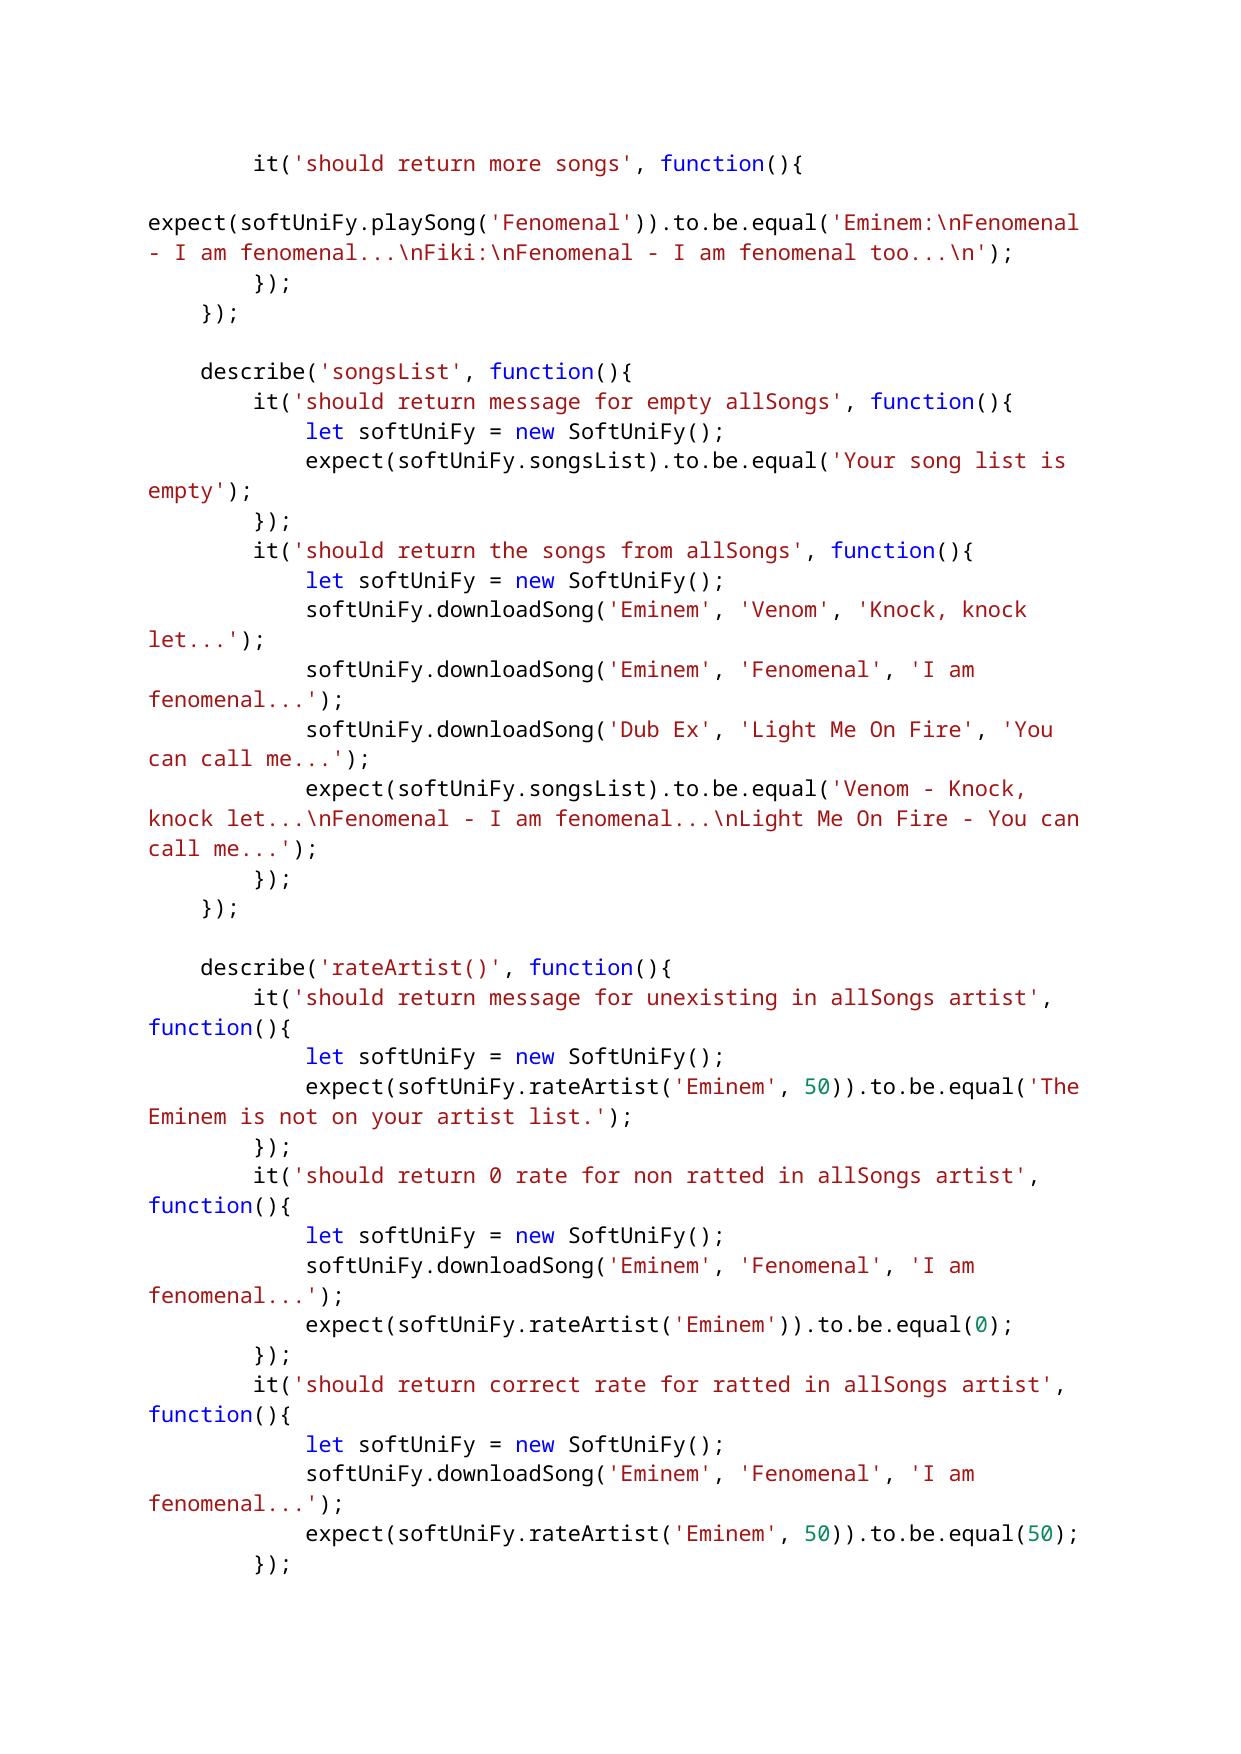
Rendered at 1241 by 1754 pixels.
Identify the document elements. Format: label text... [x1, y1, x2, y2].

text }); [148, 505, 1093, 535]
text }); [148, 1548, 1093, 1577]
text it('should return message for empty allSongs', function(){ [148, 386, 1093, 416]
text let softUniFy = new SoftUniFy(); [148, 564, 1093, 594]
text describe('songsList', function(){ [148, 356, 1093, 386]
text softUniFy.downloadSong('Dub Ex', 'Light Me On Fire', 'You can call me...'); [148, 713, 1093, 773]
text let softUniFy = new SoftUniFy(); [148, 1428, 1093, 1458]
text softUniFy.downloadSong('Eminem', 'Fenomenal', 'I am fenomenal...'); [148, 654, 1093, 713]
text let softUniFy = new SoftUniFy(); [148, 1220, 1093, 1250]
text }); [148, 1131, 1093, 1160]
text expect(softUniFy.playSong('Fenomenal')).to.be.equal('Eminem:\nFenomenal - I am fenomenal...\nFiki:\nFenomenal - I am fenomenal too...\n'); [148, 177, 1093, 267]
text expect(softUniFy.rateArtist('Eminem')).to.be.equal(0); [148, 1309, 1093, 1339]
text it('should return more songs', function(){ [148, 148, 1093, 177]
text softUniFy.downloadSong('Eminem', 'Fenomenal', 'I am fenomenal...'); [148, 1250, 1093, 1309]
text let softUniFy = new SoftUniFy(); [148, 416, 1093, 445]
text it('should return the songs from allSongs', function(){ [148, 535, 1093, 564]
text expect(softUniFy.songsList).to.be.equal('Your song list is empty'); [148, 445, 1093, 505]
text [148, 1458, 1093, 1518]
text expect(softUniFy.songsList).to.be.equal('Venom - Knock, knock let...\nFenomenal - I am fenomenal...\nLight Me On Fire - You can call me...'); [148, 773, 1093, 862]
text expect(softUniFy.rateArtist('Eminem', 50)).to.be.equal(50); [148, 1518, 1093, 1548]
text }); [148, 1339, 1093, 1369]
text describe('rateArtist()', function(){ [148, 952, 1093, 982]
text it('should return correct rate for ratted in allSongs artist', function(){ [148, 1369, 1093, 1428]
text }); [148, 892, 1093, 922]
text it('should return 0 rate for non ratted in allSongs artist', function(){ [148, 1160, 1093, 1220]
text }); [148, 267, 1093, 296]
text expect(softUniFy.rateArtist('Eminem', 50)).to.be.equal('The Eminem is not on your artist list.'); [148, 1071, 1093, 1131]
text let softUniFy = new SoftUniFy(); [148, 1041, 1093, 1071]
text }); [148, 296, 1093, 326]
text softUniFy.downloadSong('Eminem', 'Venom', 'Knock, knock let...'); [148, 594, 1093, 654]
text }); [148, 862, 1093, 892]
text it('should return message for unexisting in allSongs artist', function(){ [148, 982, 1093, 1041]
